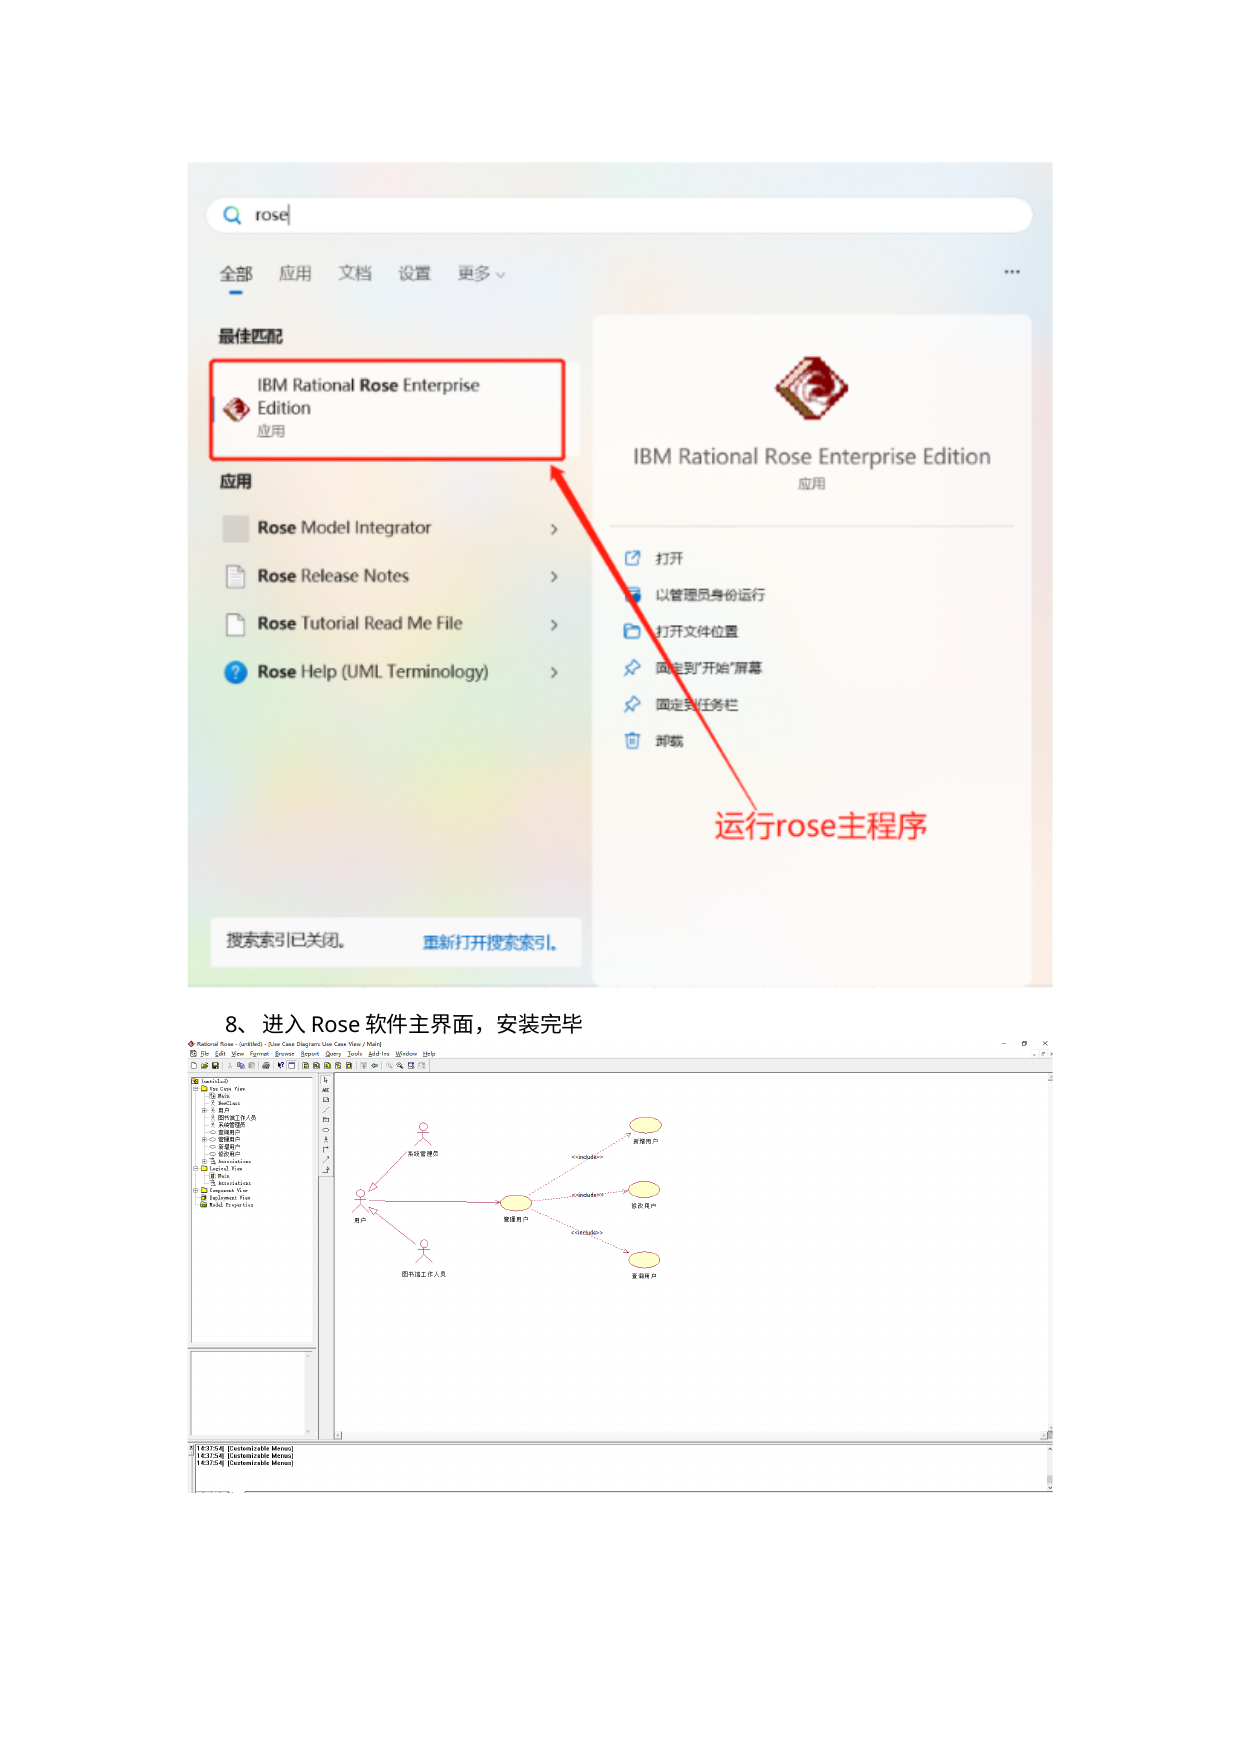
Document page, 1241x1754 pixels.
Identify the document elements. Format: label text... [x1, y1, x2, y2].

picture [187, 162, 1053, 994]
picture [187, 1039, 1053, 1493]
list 进入Rose软件主界面，安装完毕 [225, 1007, 1053, 1039]
